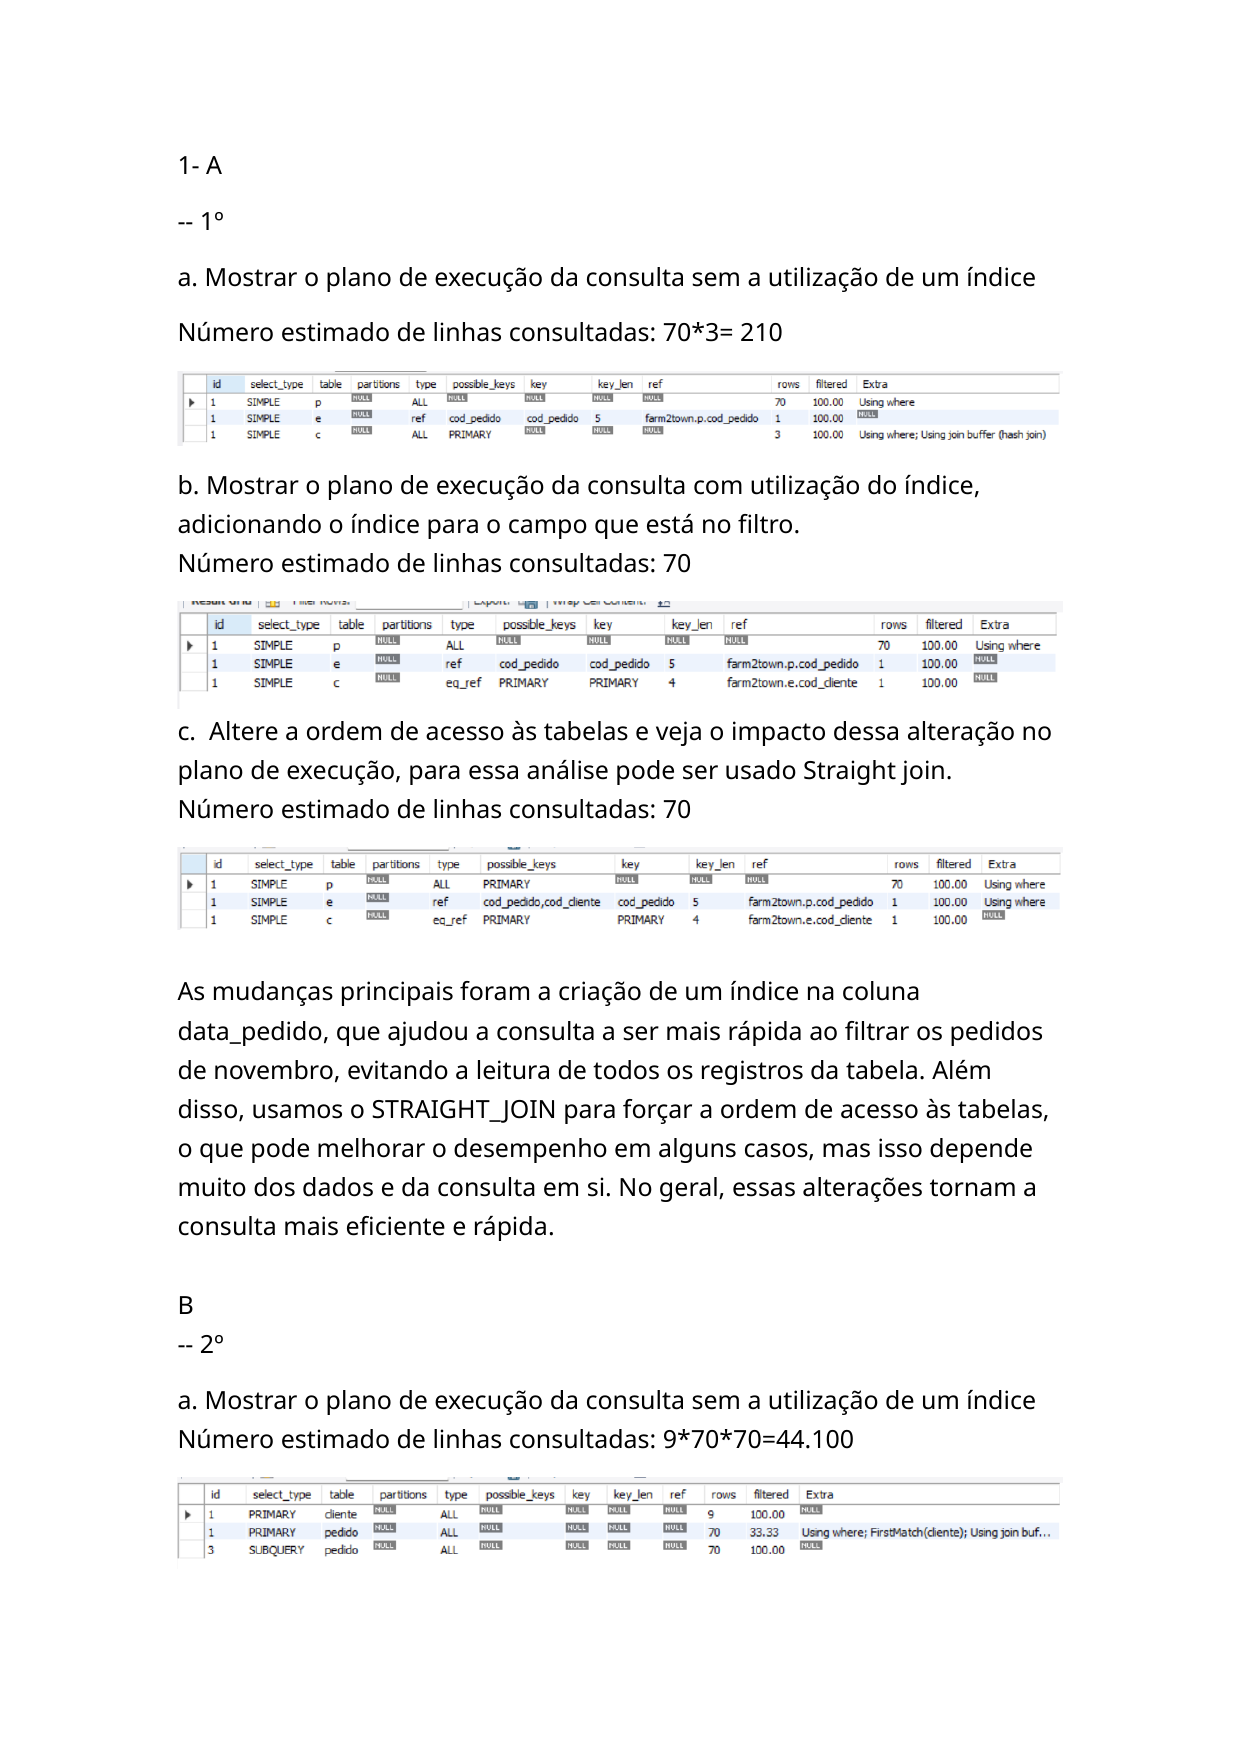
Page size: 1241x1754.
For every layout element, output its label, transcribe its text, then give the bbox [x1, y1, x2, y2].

text As mudanças principais foram a criação de um índice na coluna data_pedido, que ajudou a consulta a ser mais rápida ao filtrar os pedidos de novembro, evitando a leitura de todos os registros da tabela. Além disso, usamos o STRAIGHT_JOIN para forçar a ordem de acesso às tabelas, o que pode melhorar o desempenho em alguns casos, mas isso depende muito dos dados e da consulta em si. No geral, essas alterações tornam a consulta mais eficiente e rápida. B [177, 930, 1063, 1321]
picture [177, 847, 1063, 930]
text 1- A [177, 148, 1063, 182]
list c. Altere a ordem de acesso às tabelas e veja o impacto dessa alteração no plano de execução, para essa análise pode ser usado Straight join. [177, 709, 1063, 787]
text Número estimado de linhas consultadas: 70*3= 210 [177, 315, 1063, 349]
text a. Mostrar o plano de execução da consulta sem a utilização de um índice [177, 259, 1063, 293]
text a. Mostrar o plano de execução da consulta sem a utilização de um índice Número estimado de linhas consultadas: 9*70*70=44.100 [177, 1382, 1063, 1456]
picture [177, 1477, 1063, 1569]
text b. Mostrar o plano de execução da consulta com utilização do índice, adicionando o índice para o campo que está no filtro. Número estimado de linhas consultadas: 70 [177, 467, 1063, 580]
list Número estimado de linhas consultadas: 70 [177, 792, 1063, 826]
text -- 2º [177, 1326, 1063, 1361]
text -- 1º [177, 203, 1063, 237]
picture [177, 601, 1063, 709]
picture [177, 371, 1063, 446]
